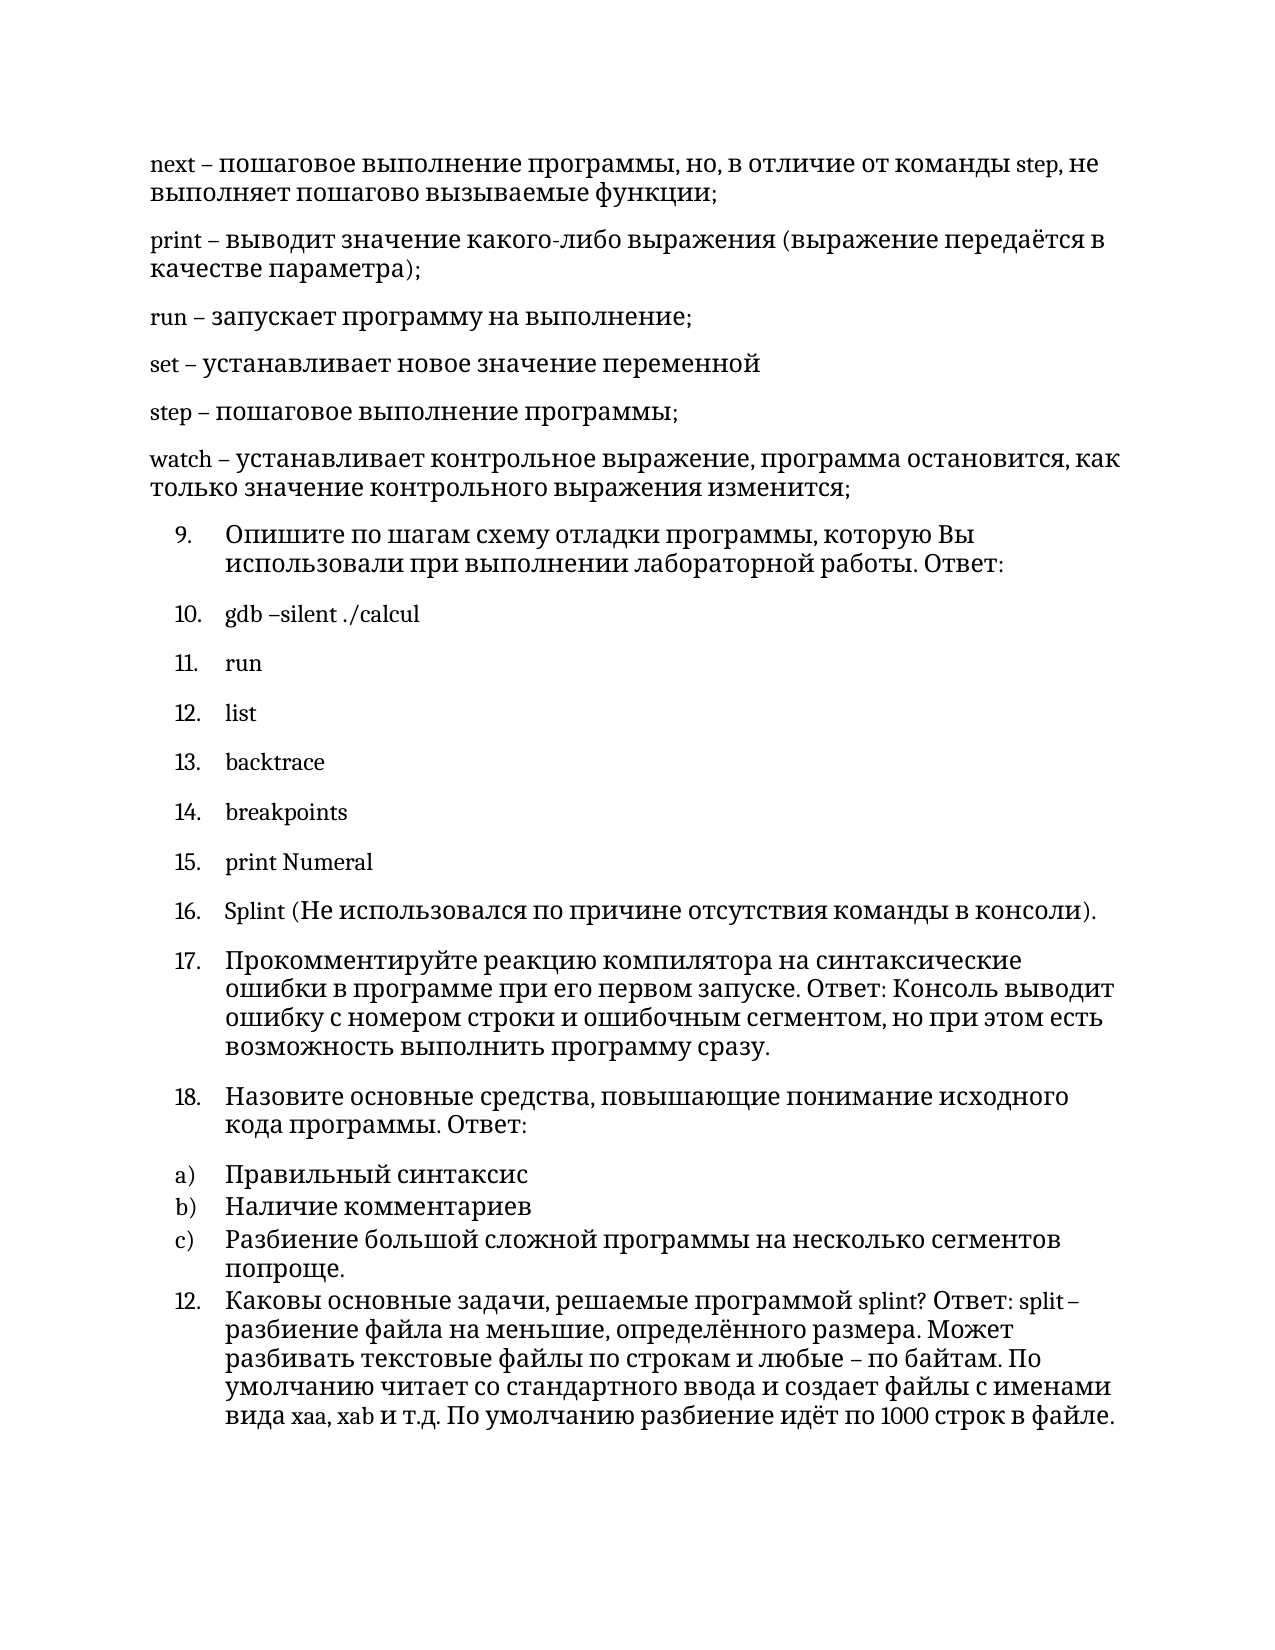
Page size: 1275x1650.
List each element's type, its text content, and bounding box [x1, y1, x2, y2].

list Прокомментируйте реакцию компилятора на синтаксические ошибки в программе при его первом запуске. Ответ: Консоль выводит ошибку с номером строки и ошибочным сегментом, но при этом есть возможность выполнить программу сразу. [175, 947, 1125, 1062]
list list [175, 699, 1125, 727]
list Наличие комментариев [175, 1193, 1125, 1222]
list breakpoints [175, 798, 1125, 827]
list run [175, 649, 1125, 678]
text watch – устанавливает контрольное выражение, программа остановится, как только значение контрольного выражения изменится; [150, 445, 1125, 502]
text print – выводит значение какого-либо выражения (выражение передаётся в качестве параметра); [150, 226, 1125, 284]
list Опишите по шагам схему отладки программы, которую Вы использовали при выполнении лабораторной работы. Ответ: [175, 521, 1125, 579]
text step – пошаговое выполнение программы; [150, 397, 1125, 426]
list backtrace [175, 748, 1125, 777]
list Правильный синтаксис [175, 1161, 1125, 1189]
list gdb –silent ./calcul [175, 599, 1125, 628]
list Разбиение большой сложной программы на несколько сегментов попроще. [175, 1226, 1125, 1283]
list Каковы основные задачи, решаемые программой splint? Ответ: split – разбиение файла на меньшие, определённого размера. Может разбивать текстовые файлы по строкам и любые – по байтам. По умолчанию читает со стандартного ввода и создает файлы с именами вида xaa, xab и т.д. По умолчанию разбиение идёт по 1000 строк в файле. [175, 1287, 1125, 1431]
text set – устанавливает новое значение переменной [150, 350, 1125, 379]
list print Numeral [175, 847, 1125, 876]
list Назовите основные средства, повышающие понимание исходного кода программы. Ответ: [175, 1082, 1125, 1140]
list Splint (Не использовался по причине отсутствия команды в консоли). [175, 897, 1125, 926]
text next – пошаговое выполнение программы, но, в отличие от команды step, не выполняет пошагово вызываемые функции; [150, 150, 1125, 207]
text run – запускает программу на выполнение; [150, 302, 1125, 331]
